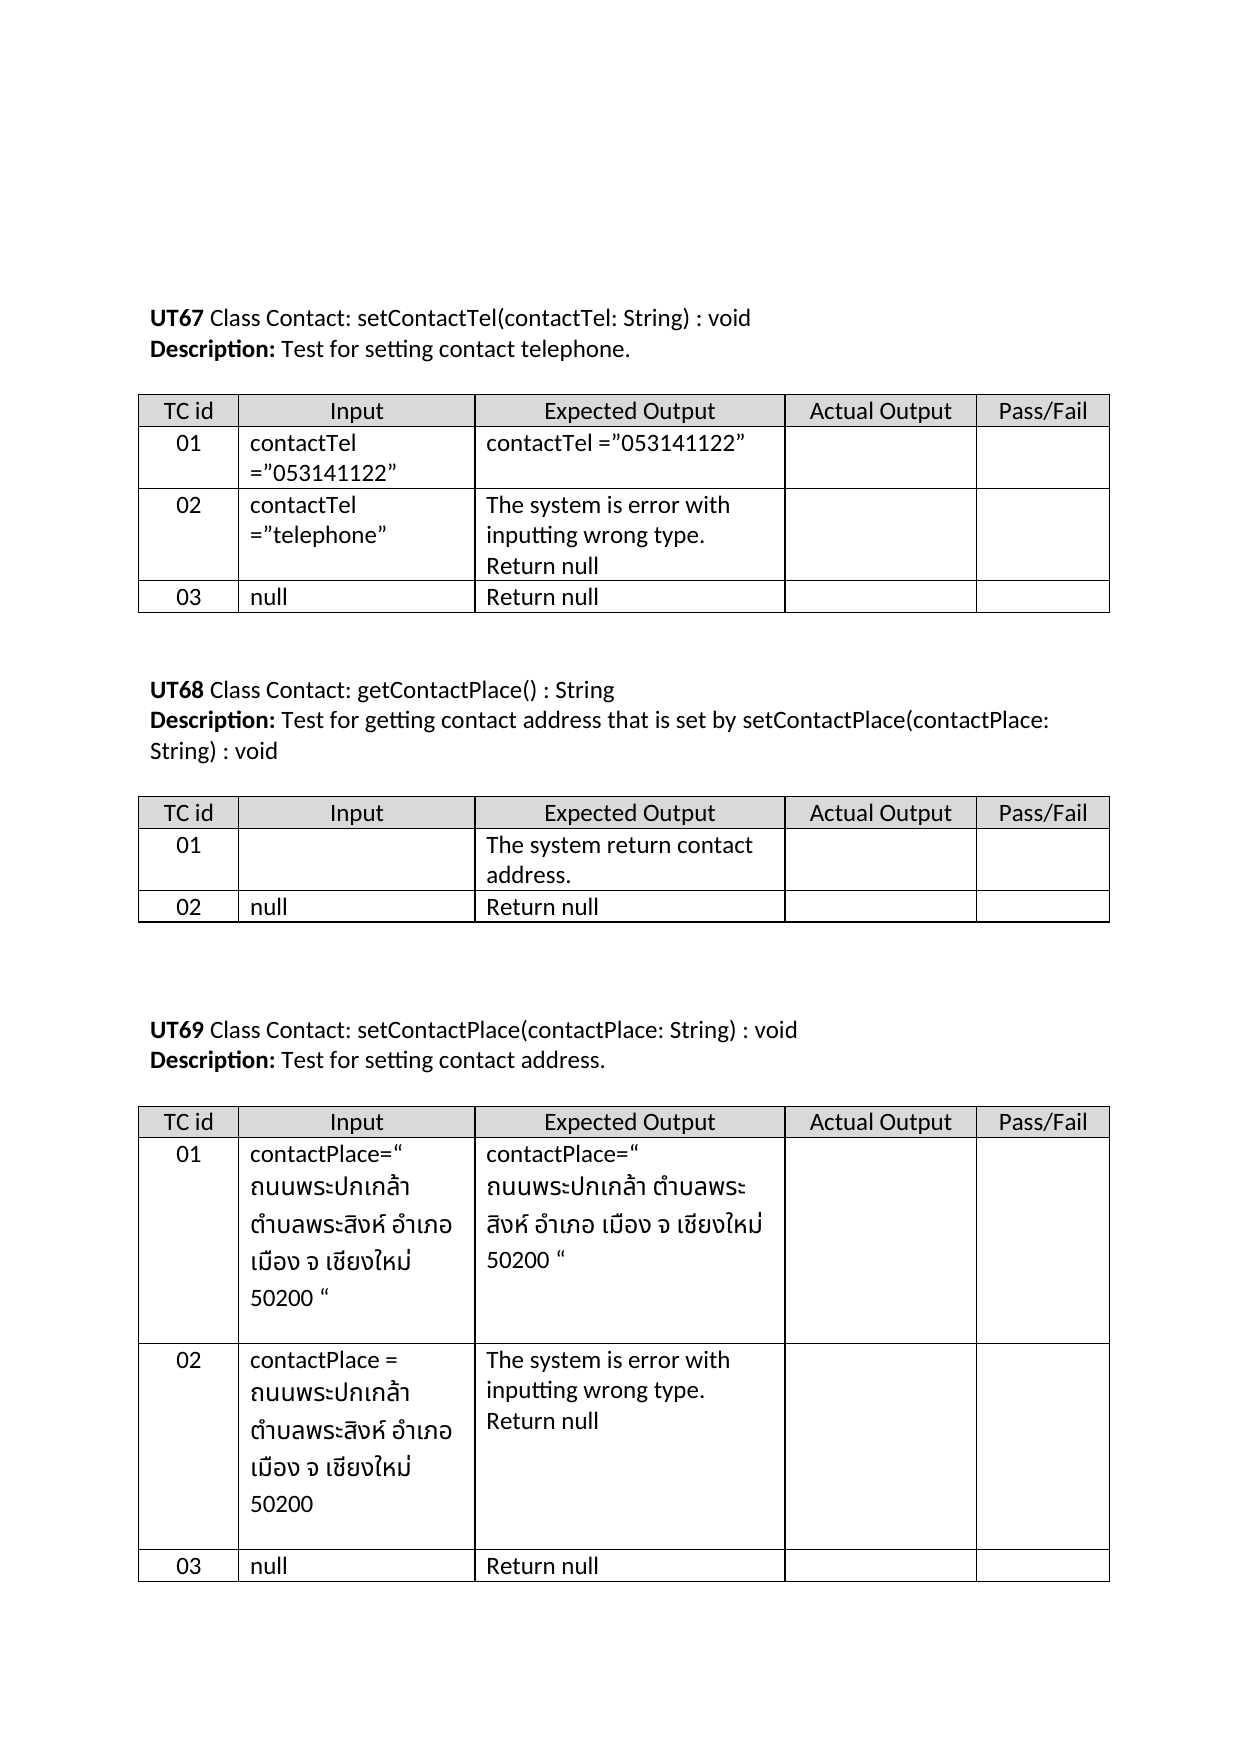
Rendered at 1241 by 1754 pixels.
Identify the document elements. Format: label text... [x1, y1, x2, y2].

table_cell The system is error with inputting wrong type. Return null [476, 1344, 784, 1549]
table_header Actual Output [786, 1107, 976, 1137]
table_cell 03 [139, 1550, 238, 1581]
text UT67 Class Contact: setContactTel(contactTel: String) : void [150, 303, 1090, 333]
table_cell [977, 891, 1109, 921]
table_header Expected Output [476, 797, 784, 828]
table_cell contactPlace = ถนนพระปกเกล้า ตำบลพระสิงห์ อำเภอ เมือง จ เชียงใหม่ 50200 [239, 1344, 474, 1549]
table_cell [786, 829, 976, 890]
table_cell [786, 1550, 976, 1581]
table_cell [977, 489, 1109, 580]
table_cell [786, 1344, 976, 1549]
table_cell null [239, 891, 474, 921]
table_cell 01 [139, 427, 238, 488]
table_header TC id [139, 395, 238, 426]
table_cell Return null [476, 581, 784, 612]
table_header Input [239, 1107, 474, 1137]
text UT68 Class Contact: getContactPlace() : String [150, 674, 1090, 704]
table_cell [977, 581, 1109, 612]
table_cell contactTel =”053141122” [239, 427, 474, 488]
table_cell 01 [139, 829, 238, 890]
table_cell [786, 1138, 976, 1343]
table_header Pass/Fail [977, 1107, 1109, 1137]
table_header Actual Output [786, 797, 976, 828]
table_header Input [239, 797, 474, 828]
table_cell [239, 829, 474, 890]
table_header Expected Output [476, 395, 784, 426]
text UT69 Class Contact: setContactPlace(contactPlace: String) : void [150, 1014, 1090, 1044]
table_cell The system return contact address. [476, 829, 784, 890]
table_cell contactTel =”telephone” [239, 489, 474, 580]
table_cell [977, 427, 1109, 488]
table_cell 01 [139, 1138, 238, 1343]
table_cell 02 [139, 1344, 238, 1549]
table_cell [977, 1138, 1109, 1343]
table_cell 03 [139, 581, 238, 612]
table_cell 02 [139, 891, 238, 921]
table_cell 02 [139, 489, 238, 580]
table_cell [786, 581, 976, 612]
text Description: Test for setting contact address. [150, 1044, 1090, 1075]
table_header Pass/Fail [977, 395, 1109, 426]
table_cell contactPlace=“ ถนนพระปกเกล้า ตำบลพระสิงห์ อำเภอ เมือง จ เชียงใหม่ 50200 “ [239, 1138, 474, 1343]
table_cell [977, 829, 1109, 890]
table_cell [786, 489, 976, 580]
table_cell contactPlace=“ ถนนพระปกเกล้า ตำบลพระสิงห์ อำเภอ เมือง จ เชียงใหม่ 50200 “ [476, 1138, 784, 1343]
table_cell Return null [476, 891, 784, 921]
table_cell [786, 891, 976, 921]
table_cell null [239, 581, 474, 612]
table_header Actual Output [786, 395, 976, 426]
table_cell [786, 427, 976, 488]
table_cell Return null [476, 1550, 784, 1581]
table_cell contactTel =”053141122” [476, 427, 784, 488]
table_header Expected Output [476, 1107, 784, 1137]
table_cell [977, 1550, 1109, 1581]
table_cell The system is error with inputting wrong type. Return null [476, 489, 784, 580]
table_header Input [239, 395, 474, 426]
table_header Pass/Fail [977, 797, 1109, 828]
table_cell null [239, 1550, 474, 1581]
table_header TC id [139, 797, 238, 828]
text Description: Test for getting contact address that is set by setContactPlace(contactPlace: String) : void [150, 704, 1090, 766]
table_header TC id [139, 1107, 238, 1137]
table_cell [977, 1344, 1109, 1549]
text Description: Test for setting contact telephone. [150, 333, 1090, 364]
